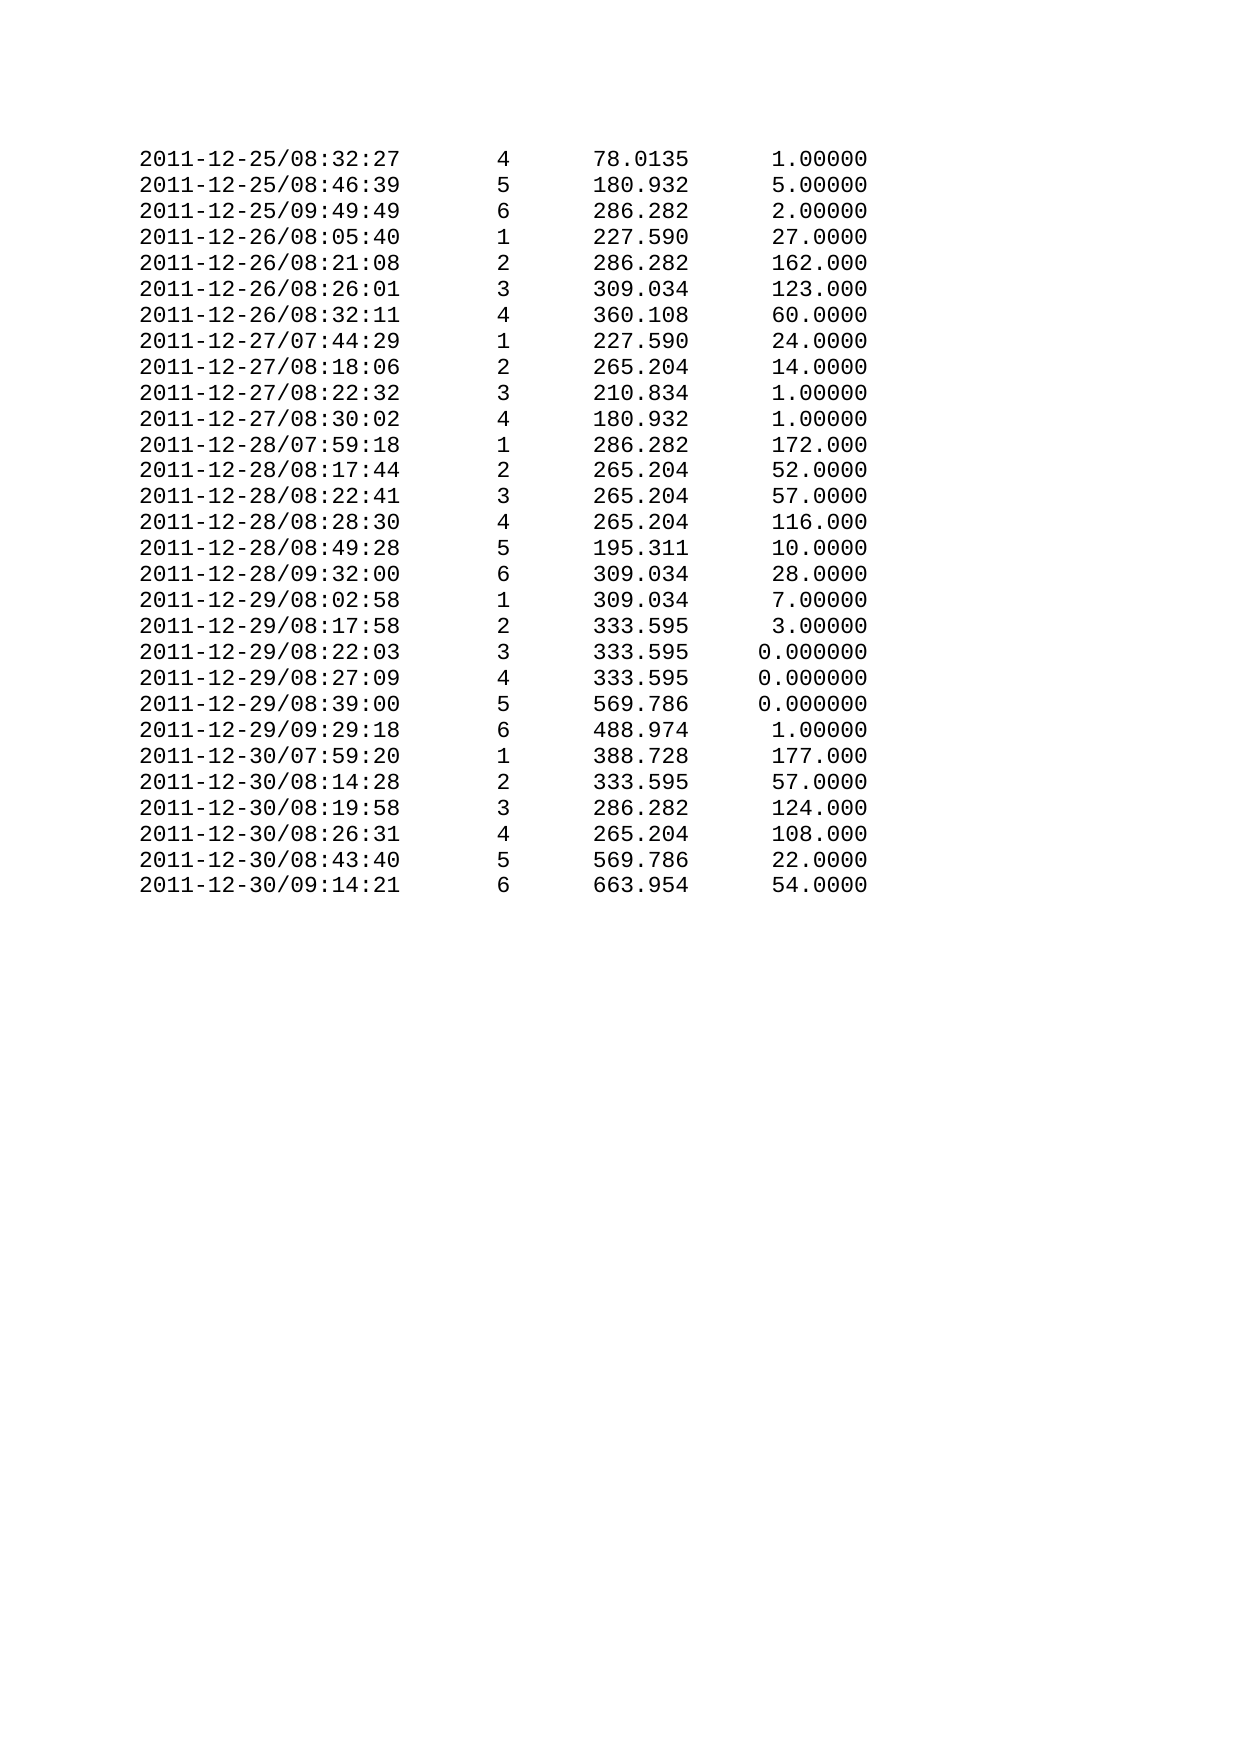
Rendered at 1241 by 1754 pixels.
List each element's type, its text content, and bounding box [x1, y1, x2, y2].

text 2011-12-30/08:43:40 5 569.786 22.0000 [139, 848, 1101, 874]
text 2011-12-29/09:29:18 6 488.974 1.00000 [139, 718, 1101, 744]
text 2011-12-25/09:49:49 6 286.282 2.00000 [139, 199, 1101, 225]
text 2011-12-28/09:32:00 6 309.034 28.0000 [139, 563, 1101, 588]
text 2011-12-28/07:59:18 1 286.282 172.000 [139, 433, 1101, 459]
text 2011-12-28/08:49:28 5 195.311 10.0000 [139, 537, 1101, 563]
text 2011-12-27/07:44:29 1 227.590 24.0000 [139, 329, 1101, 355]
text 2011-12-30/08:26:31 4 265.204 108.000 [139, 822, 1101, 848]
text 2011-12-30/08:14:28 2 333.595 57.0000 [139, 770, 1101, 796]
text 2011-12-29/08:02:58 1 309.034 7.00000 [139, 588, 1101, 614]
text 2011-12-26/08:26:01 3 309.034 123.000 [139, 277, 1101, 303]
text 2011-12-27/08:18:06 2 265.204 14.0000 [139, 355, 1101, 381]
text 2011-12-27/08:30:02 4 180.932 1.00000 [139, 407, 1101, 433]
text 2011-12-29/08:17:58 2 333.595 3.00000 [139, 614, 1101, 640]
text 2011-12-27/08:22:32 3 210.834 1.00000 [139, 381, 1101, 407]
text 2011-12-28/08:17:44 2 265.204 52.0000 [139, 459, 1101, 485]
text 2011-12-25/08:46:39 5 180.932 5.00000 [139, 173, 1101, 199]
text 2011-12-29/08:22:03 3 333.595 0.000000 [139, 640, 1101, 666]
text 2011-12-30/07:59:20 1 388.728 177.000 [139, 744, 1101, 770]
text 2011-12-26/08:32:11 4 360.108 60.0000 [139, 303, 1101, 329]
text 2011-12-28/08:28:30 4 265.204 116.000 [139, 511, 1101, 537]
text 2011-12-25/08:32:27 4 78.0135 1.00000 [139, 148, 1101, 173]
text 2011-12-29/08:27:09 4 333.595 0.000000 [139, 666, 1101, 692]
text 2011-12-26/08:21:08 2 286.282 162.000 [139, 251, 1101, 277]
text 2011-12-28/08:22:41 3 265.204 57.0000 [139, 485, 1101, 511]
text 2011-12-29/08:39:00 5 569.786 0.000000 [139, 692, 1101, 718]
text 2011-12-30/09:14:21 6 663.954 54.0000 [139, 874, 1101, 900]
text 2011-12-26/08:05:40 1 227.590 27.0000 [139, 225, 1101, 251]
text 2011-12-30/08:19:58 3 286.282 124.000 [139, 796, 1101, 822]
